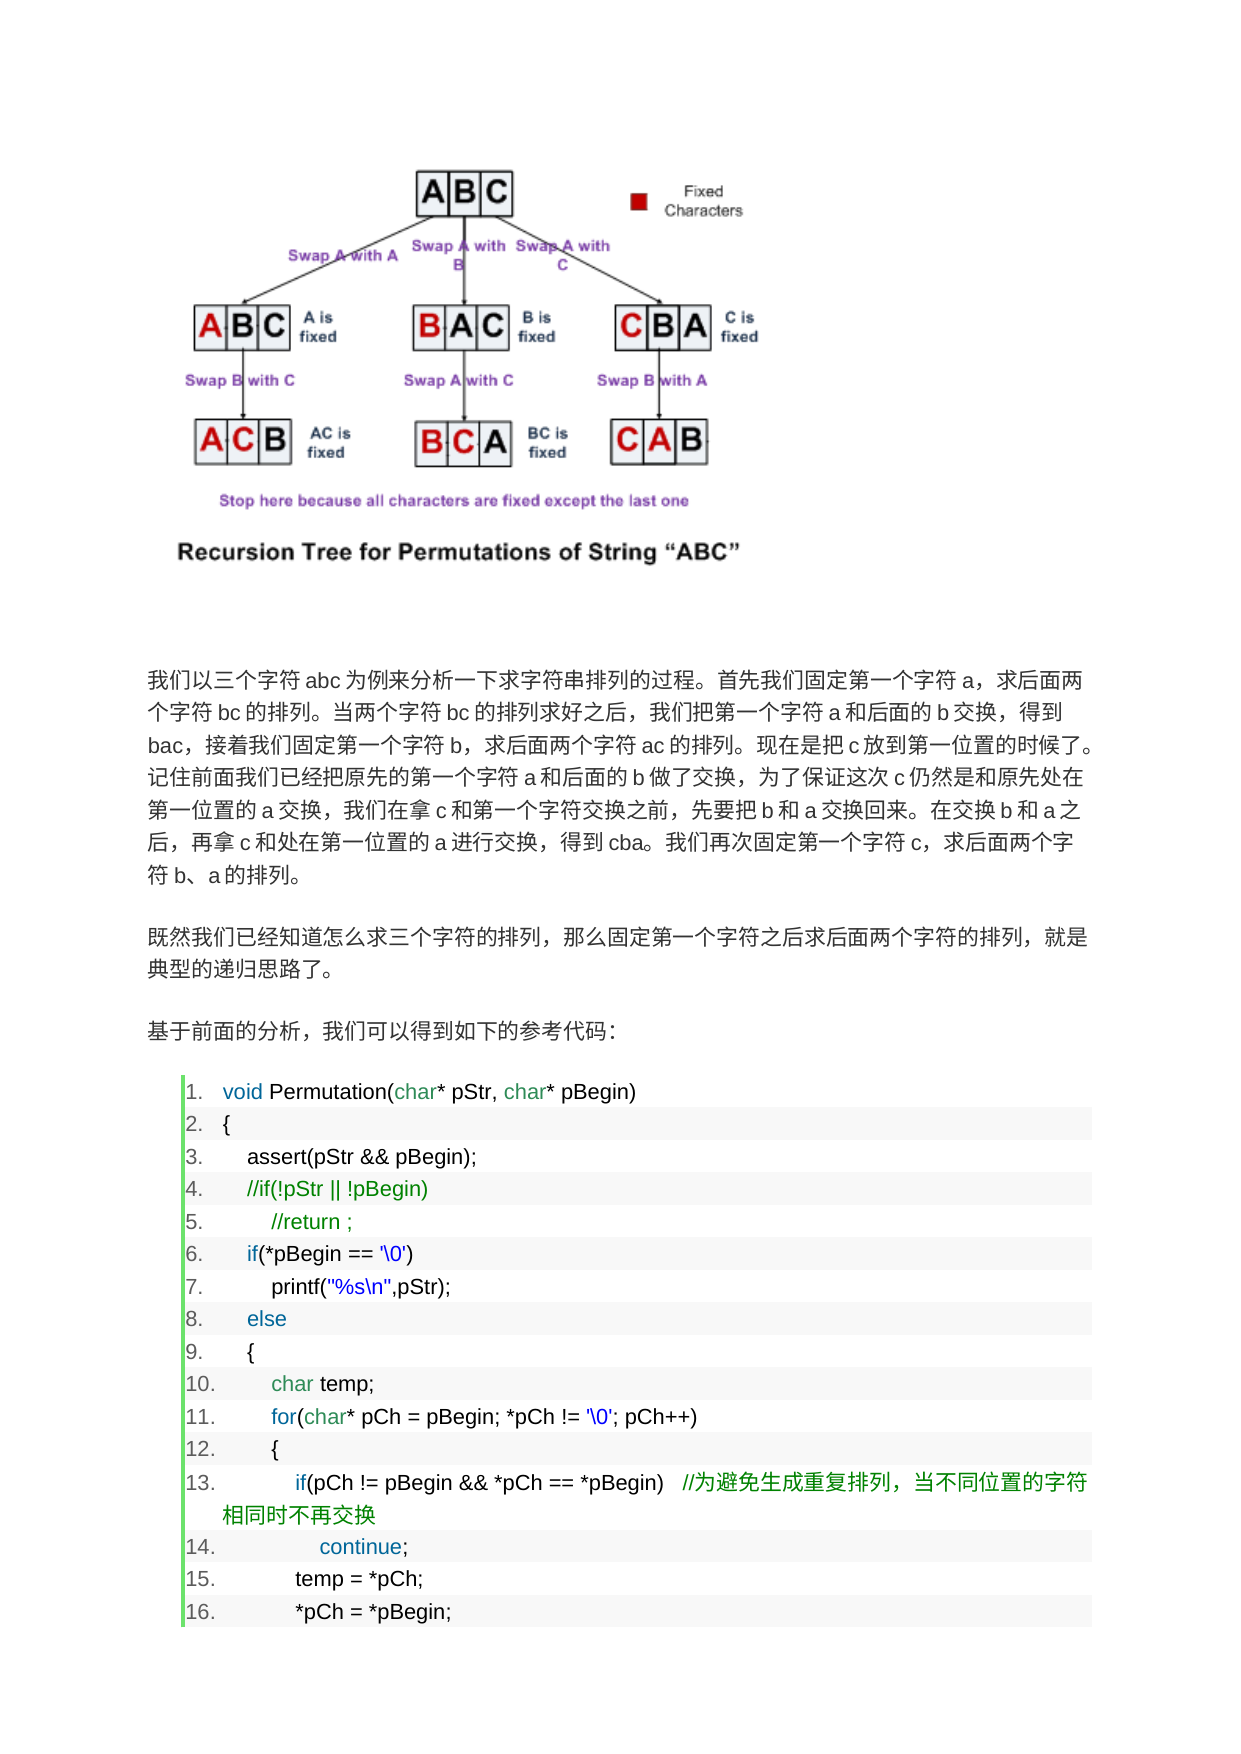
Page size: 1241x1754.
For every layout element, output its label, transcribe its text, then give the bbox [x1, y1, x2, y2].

list for(char* pCh = pBegin; *pCh != '\0'; pCh++) [185, 1400, 1092, 1432]
list { [185, 1432, 1092, 1465]
list { [185, 1335, 1092, 1367]
list char temp; [185, 1367, 1092, 1400]
list void Permutation(char* pStr, char* pBegin) [185, 1075, 1092, 1107]
text 既然我们已经知道怎么求三个字符的排列，那么固定第一个字符之后求后面两个字符的排列，就是典型的递归思路了。 [148, 919, 1092, 984]
list //return ; [185, 1205, 1092, 1237]
picture [147, 123, 773, 624]
list if(pCh != pBegin && *pCh == *pBegin) //为避免生成重复排列，当不同位置的字符相同时不再交换 [185, 1465, 1092, 1530]
list printf("%s\n",pStr); [185, 1270, 1092, 1302]
list { [185, 1107, 1092, 1140]
list assert(pStr && pBegin); [185, 1140, 1092, 1172]
list temp = *pCh; [185, 1562, 1092, 1595]
list *pCh = *pBegin; [185, 1595, 1092, 1627]
list else [185, 1302, 1092, 1335]
list continue; [185, 1530, 1092, 1562]
list if(*pBegin == '\0') [185, 1237, 1092, 1270]
text 基于前面的分析，我们可以得到如下的参考代码： [148, 1013, 1092, 1046]
text 我们以三个字符abc为例来分析一下求字符串排列的过程。首先我们固定第一个字符a，求后面两个字符bc的排列。当两个字符bc的排列求好之后，我们把第一个字符a和后面的b交换，得到bac，接着我们固定第一个字符b，求后面两个字符ac的排列。现在是把c放到第一位置的时候了。记住前面我们已经把原先的第一个字符a和后面的b做了交换，为了保证这次c仍然是和原先处在第一位置的a交换，我们在拿c和第一个字符交换之前，先要把b和a交换回来。在交换b和a之后，再拿c和处在第一位置的a进行交换，得到cba。我们再次固定第一个字符c，求后面两个字符b、a的排列。 [148, 662, 1092, 890]
list //if(!pStr || !pBegin) [185, 1172, 1092, 1205]
